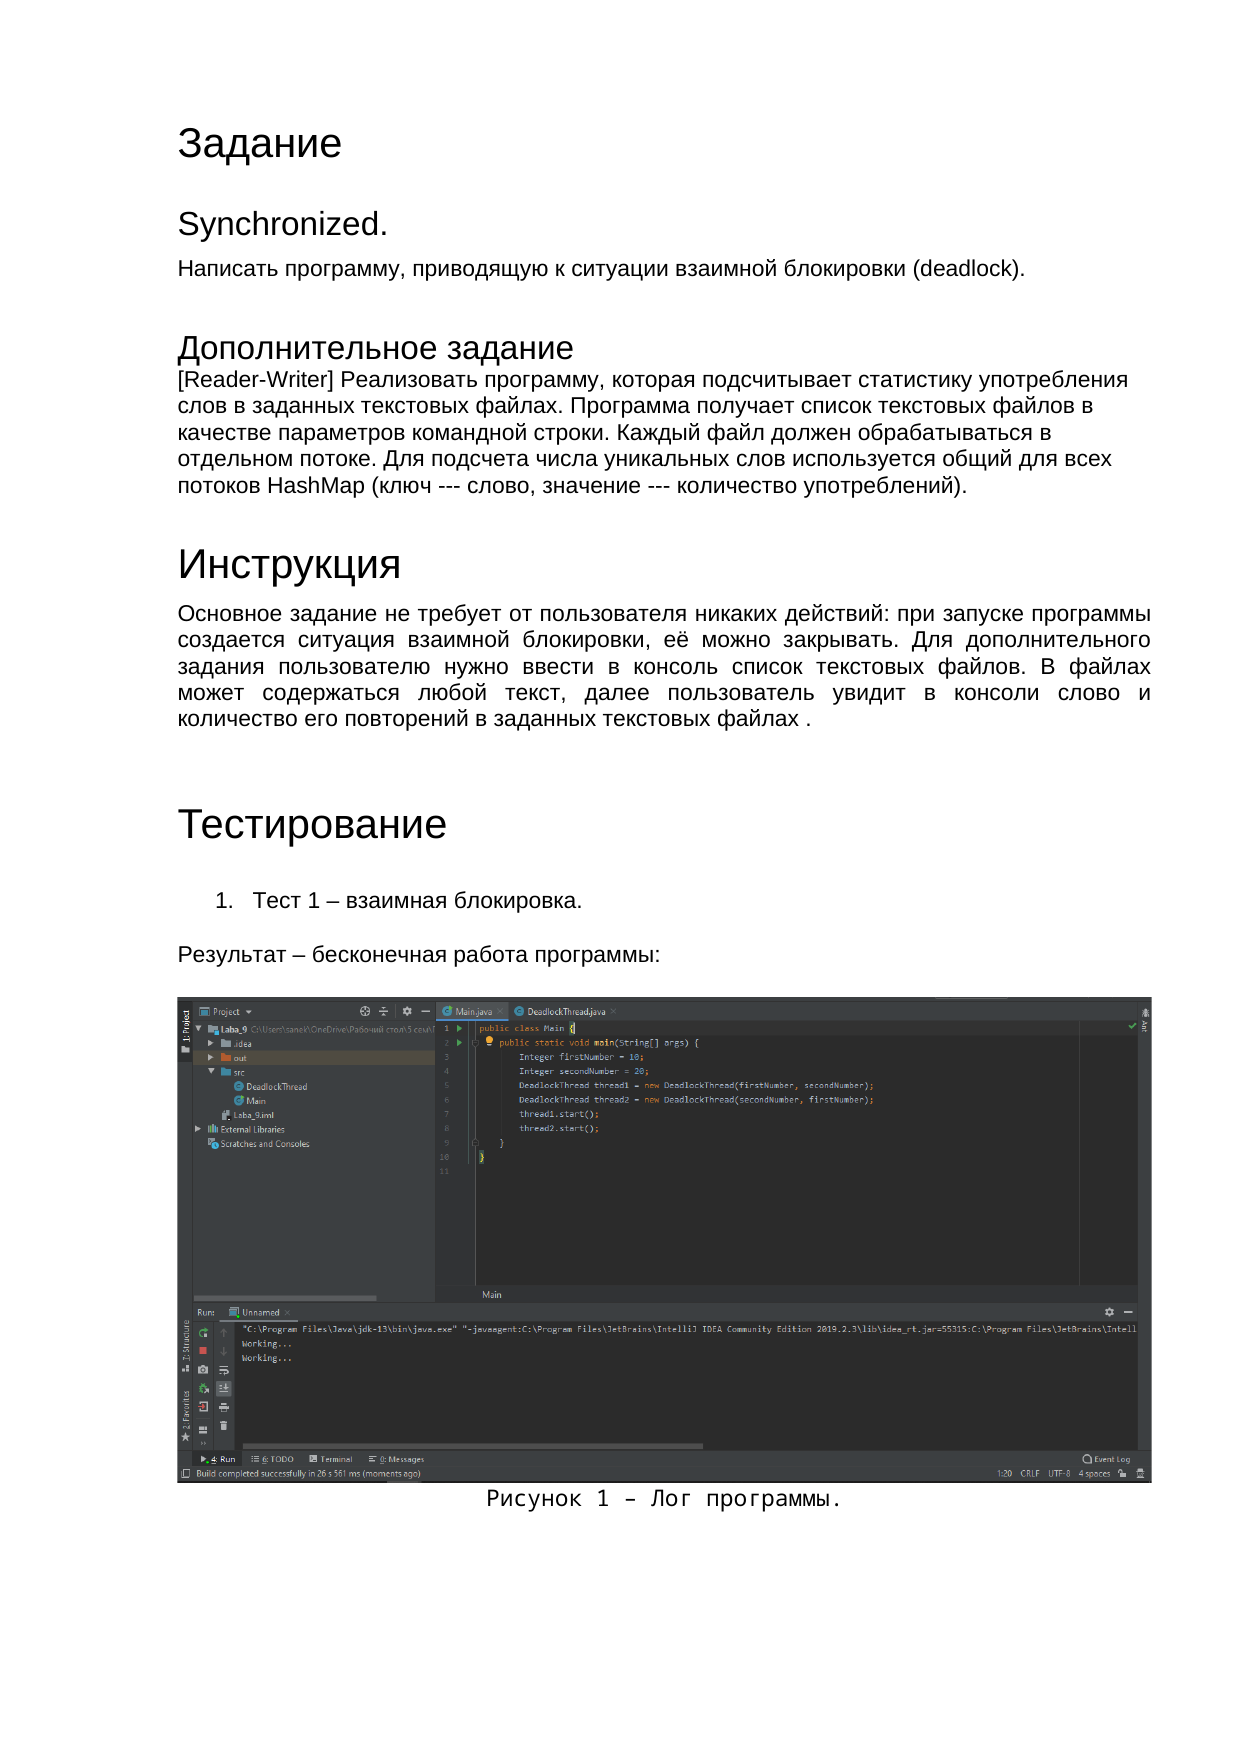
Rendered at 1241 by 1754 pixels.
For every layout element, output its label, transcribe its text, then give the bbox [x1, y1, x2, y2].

text Рисунок 1 – Лог программы. [177, 1483, 1152, 1513]
text Основное задание не требует от пользователя никаких действий: при запуске программы создается ситуация взаимной блокировки, её можно закрывать. Для дополнительного задания пользователю нужно ввести в консоль список текстовых файлов. В файлах может содержаться любой текст, далее пользователь увидит в консоли слово и количество его повторений в заданных текстовых файлах . [177, 600, 1152, 732]
text Тестирование [177, 800, 1152, 848]
text Результат – бесконечная работа программы: [177, 941, 1152, 968]
text Synchronized. [177, 203, 1152, 242]
text Задание [177, 118, 1152, 166]
text [Reader-Writer] Реализовать программу, которая подсчитывает статистику употребления слов в заданных текстовых файлах. Программа получает список текстовых файлов в качестве параметров командной строки. Каждый файл должен обрабатываться в отдельном потоке. Для подсчета числа уникальных слов используется общий для всех потоков HashMap (ключ --- слово, значение --- количество употреблений). [177, 366, 1152, 498]
list Тест 1 – взаимная блокировка. [215, 887, 1152, 913]
picture [177, 997, 1152, 1483]
text Инструкция [177, 539, 1152, 587]
text Написать программу, приводящую к ситуации взаимной блокировки (deadlock). [177, 254, 1152, 281]
text Дополнительное задание [177, 328, 1152, 366]
